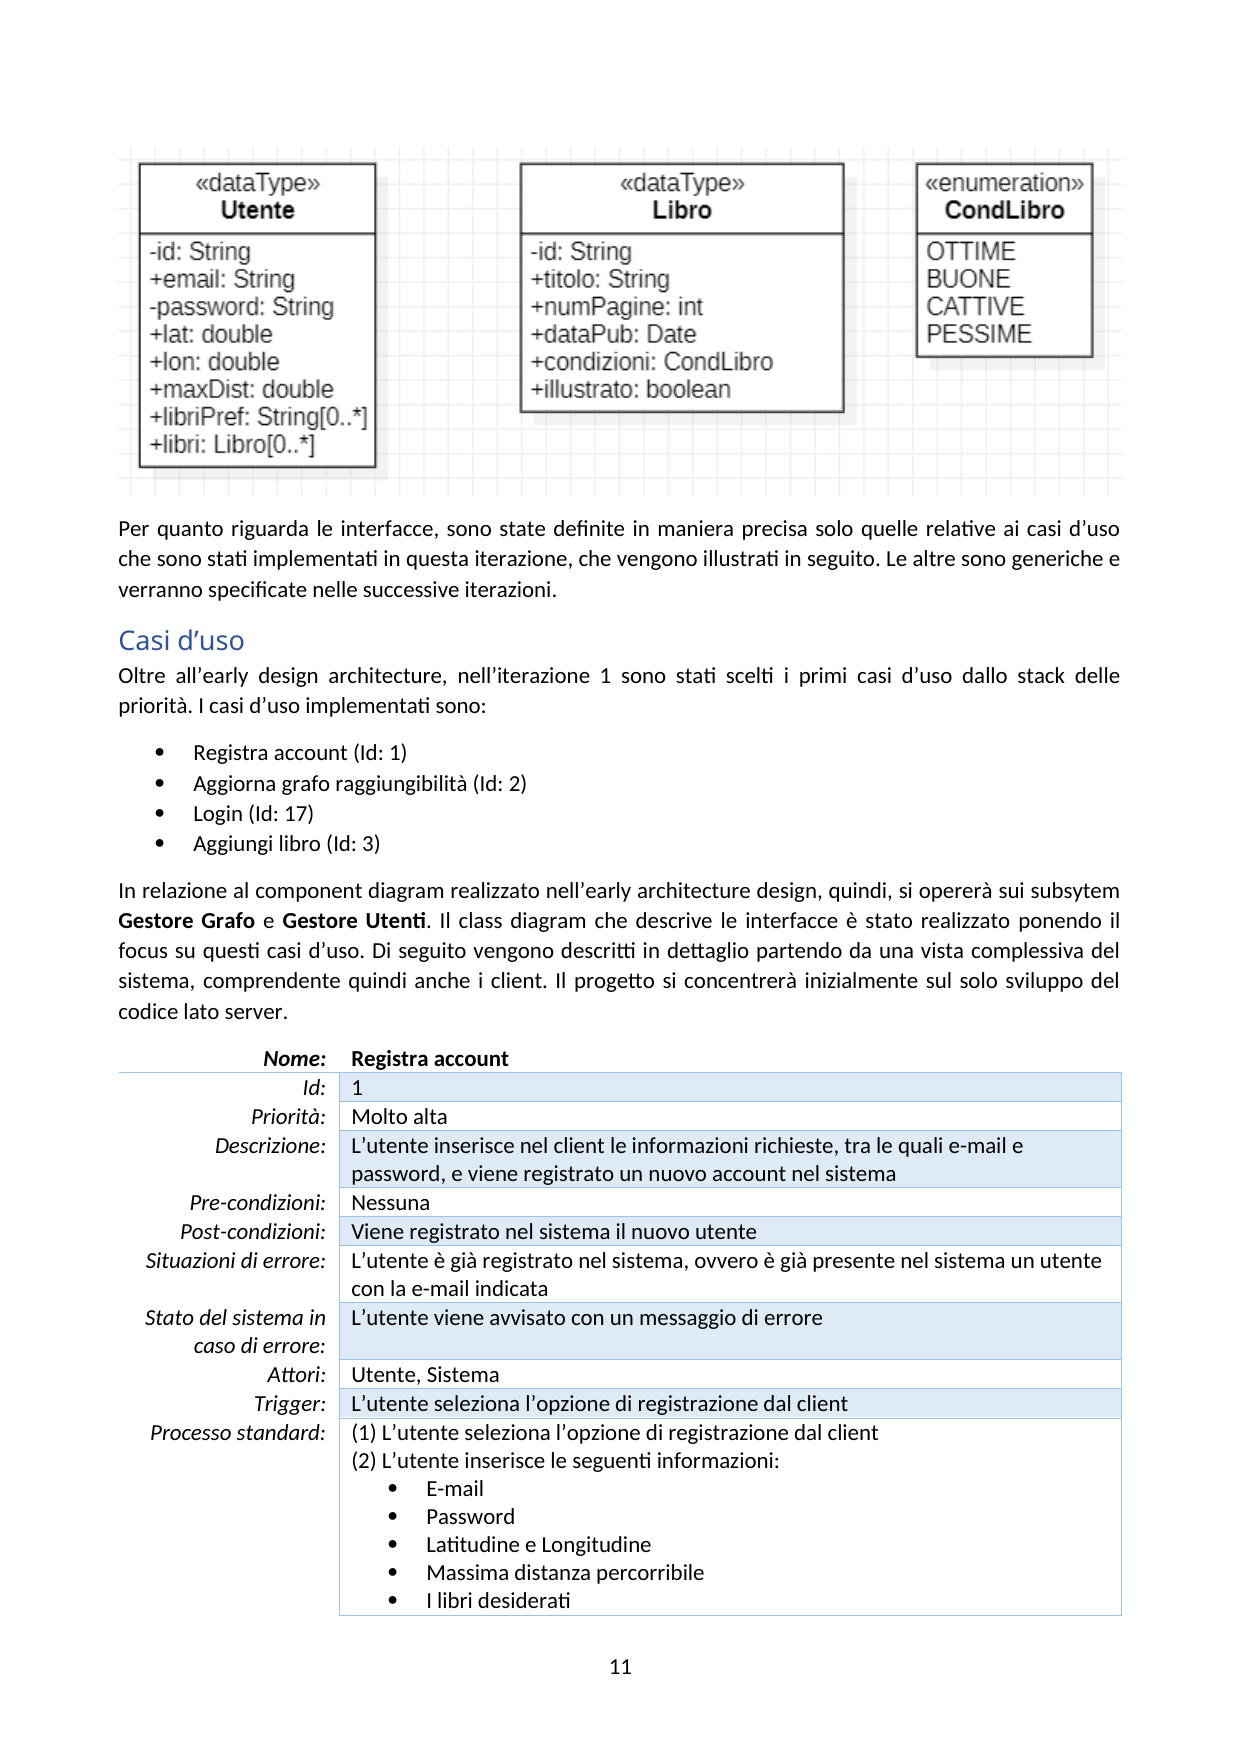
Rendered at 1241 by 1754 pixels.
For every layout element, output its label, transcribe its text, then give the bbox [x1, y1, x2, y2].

text In relazione al component diagram realizzato nell’early architecture design, quindi, si opererà sui subsytem Gestore Grafo e Gestore Utenti. Il class diagram che descrive le interfacce è stato realizzato ponendo il focus su questi casi d’uso. Di seguito vengono descritti in dettaglio partendo da una vista complessiva del sistema, comprendente quindi anche i client. Il progetto si concentrerà inizialmente sul solo sviluppo del codice lato server. [118, 876, 1122, 1025]
table_cell L’utente seleziona l’opzione di registrazione dal client [340, 1389, 1121, 1417]
table_cell Priorità: [119, 1101, 339, 1130]
list Login (Id: 17) [156, 799, 1122, 827]
list Registra account (Id: 1) [156, 738, 1122, 767]
table_cell Viene registrato nel sistema il nuovo utente [340, 1217, 1121, 1245]
table_cell Stato del sistema in caso di errore: [119, 1302, 339, 1359]
table_header Nome: [119, 1044, 340, 1072]
list Aggiorna grafo raggiungibilità (Id: 2) [156, 769, 1122, 797]
subtitle Casi d’uso [118, 622, 1122, 658]
table_cell Id: [119, 1073, 339, 1101]
table_cell Molto alta [340, 1102, 1121, 1130]
table_cell Utente, Sistema [340, 1360, 1121, 1388]
text Oltre all’early design architecture, nell’iterazione 1 sono stati scelti i primi casi d’uso dallo stack delle priorità. I casi d’uso implementati sono: [118, 661, 1122, 720]
table_cell L’utente viene avvisato con un messaggio di errore [340, 1303, 1121, 1359]
table_cell Pre-condizioni: [119, 1187, 339, 1216]
table_cell L’utente è già registrato nel sistema, ovvero è già presente nel sistema un utente con la e-mail indicata [340, 1246, 1121, 1302]
list Aggiungi libro (Id: 3) [156, 829, 1122, 857]
table_cell L’utente inserisce nel client le informazioni richieste, tra le quali e-mail e password, e viene registrato un nuovo account nel sistema [340, 1131, 1121, 1187]
picture [118, 147, 1123, 496]
table_cell 1 [340, 1073, 1121, 1101]
table_cell Attori: [119, 1359, 339, 1388]
table_cell Descrizione: [119, 1130, 339, 1187]
table_cell Situazioni di errore: [119, 1245, 339, 1302]
table_cell Nessuna [340, 1188, 1121, 1216]
table_cell Post-condizioni: [119, 1216, 339, 1245]
text Per quanto riguarda le interfacce, sono state definite in maniera precisa solo quelle relative ai casi d’uso che sono stati implementati in questa iterazione, che vengono illustrati in seguito. Le altre sono generiche e verranno specificate nelle successive iterazioni. [118, 514, 1122, 603]
table_cell Trigger: [119, 1388, 339, 1417]
table_cell Processo standard: [119, 1418, 339, 1614]
table_header Registra account [340, 1044, 1122, 1072]
